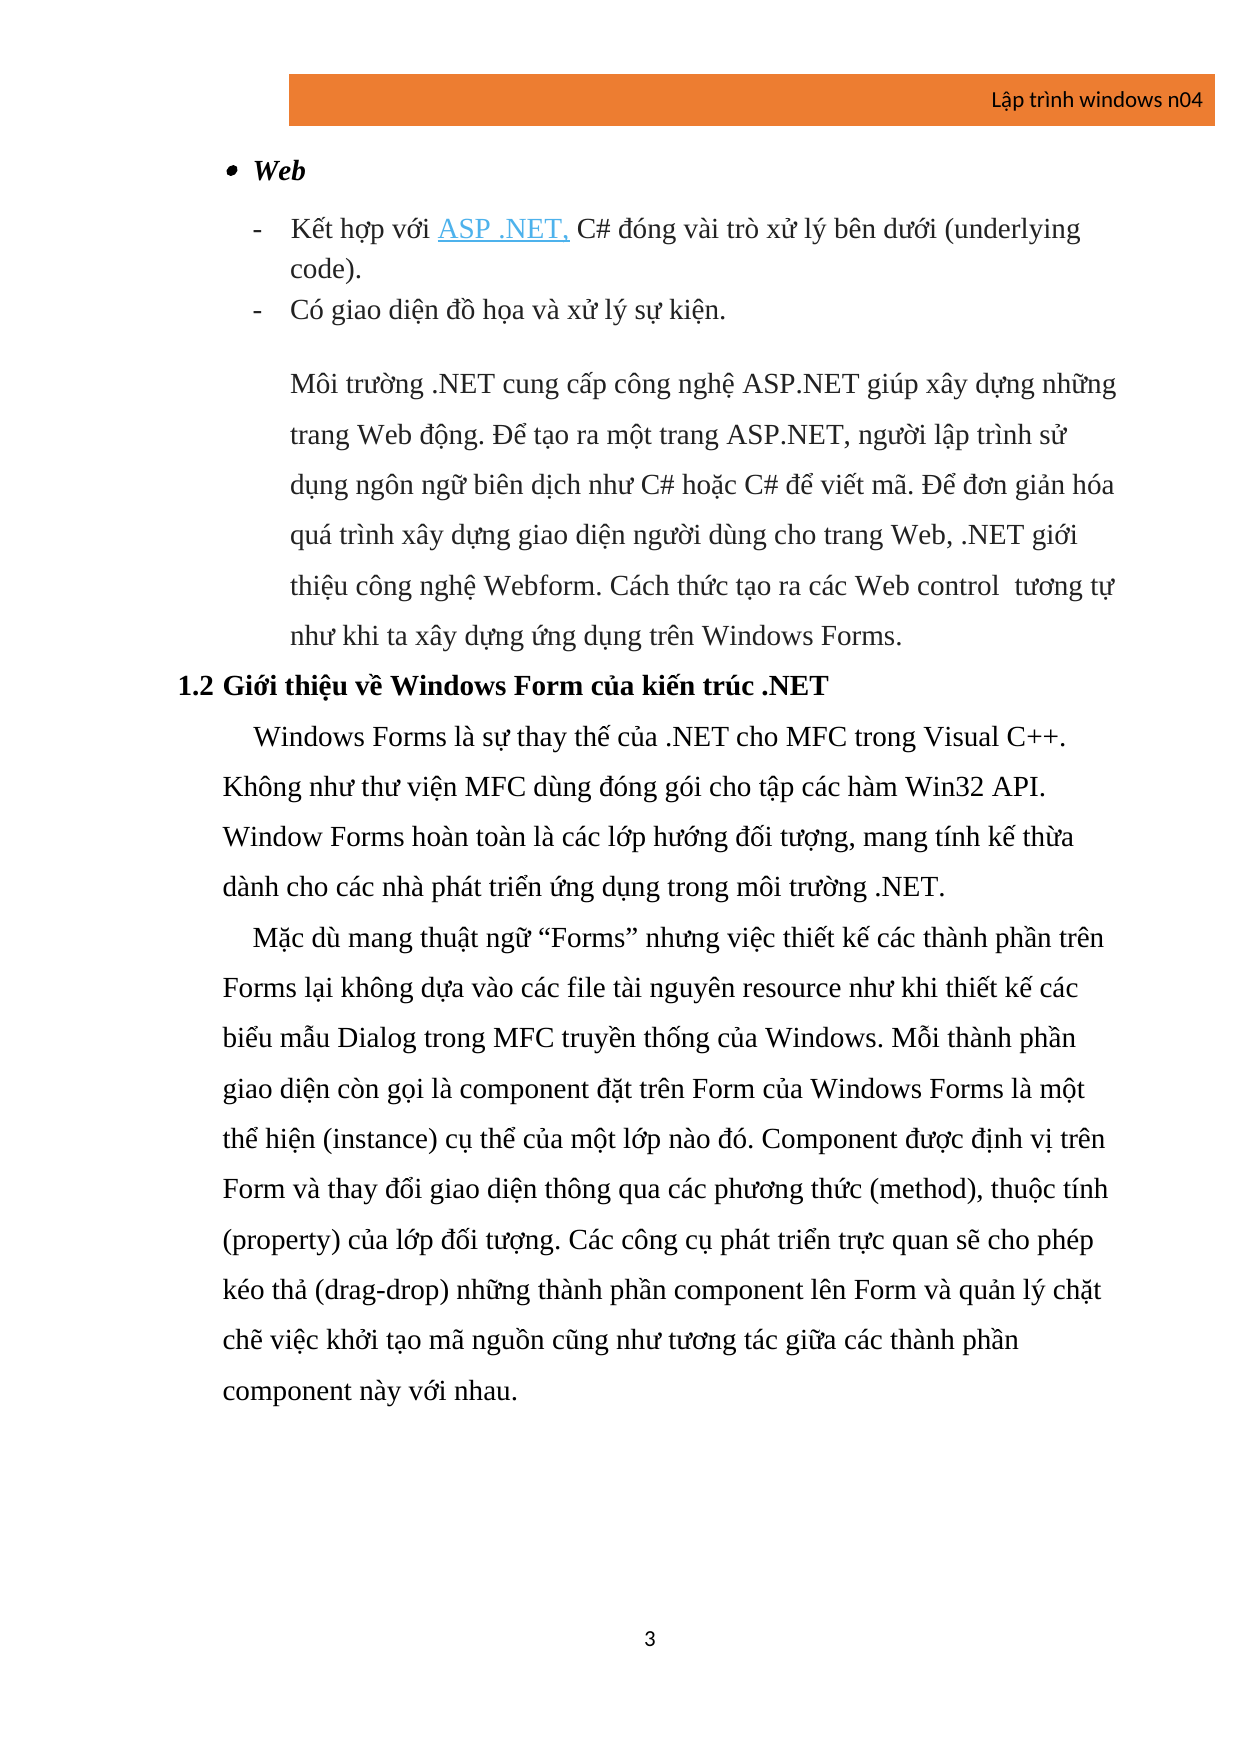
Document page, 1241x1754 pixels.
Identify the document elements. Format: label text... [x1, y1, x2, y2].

list Giới thiệu về Windows Form của kiến trúc .NET [177, 668, 1122, 702]
list “Kết hợp với ASP .NET, C# đóng vài trò xử lý bên dưới (underlying code). [252, 204, 1122, 285]
list Web [224, 153, 1122, 187]
list Mặc dù mang thuật ngữ “Forms” nhưng việc thiết kế các thành phần trên Forms lại không dựa vào các file tài nguyên resource như khi thiết kế các biểu mẫu Dialog trong MFC truyền thống của Windows. Mỗi thành phần giao diện còn gọi là component đặt trên Form của Windows Forms là một thể hiện (instance) cụ thể của một lớp nào đó. Component được định vị trên Form và thay đổi giao diện thông qua các phương thức (method), thuộc tính (property) của lớp đối tượng. Các công cụ phát triển trực quan sẽ cho phép kéo thả (drag-drop) những thành phần component lên Form và quản lý chặt chẽ việc khởi tạo mã nguồn cũng như tương tác giữa các thành phần component này với nhau.” [222, 920, 1122, 1406]
list Có giao diện đồ họa và xử lý sự kiện. [252, 285, 1122, 326]
list Môi trường .NET cung cấp công nghệ ASP.NET giúp xây dựng những trang Web động. Để tạo ra một trang ASP.NET, người lập trình sử dụng ngôn ngữ biên dịch như C# hoặc C# để viết mã. Để đơn giản hóa quá trình xây dựng giao diện người dùng cho trang Web, .NET giới thiệu công nghệ Webform. Cách thức tạo ra các Web control tương tự như khi ta xây dựng ứng dụng trên Windows Forms.” [290, 366, 1122, 652]
list “Windows Forms là sự thay thế của .NET cho MFC trong Visual C++. Không như thư viện MFC dùng đóng gói cho tập các hàm Win32 API. Window Forms hoàn toàn là các lớp hướng đối tượng, mang tính kế thừa dành cho các nhà phát triển ứng dụng trong môi trường .NET. [222, 719, 1122, 903]
